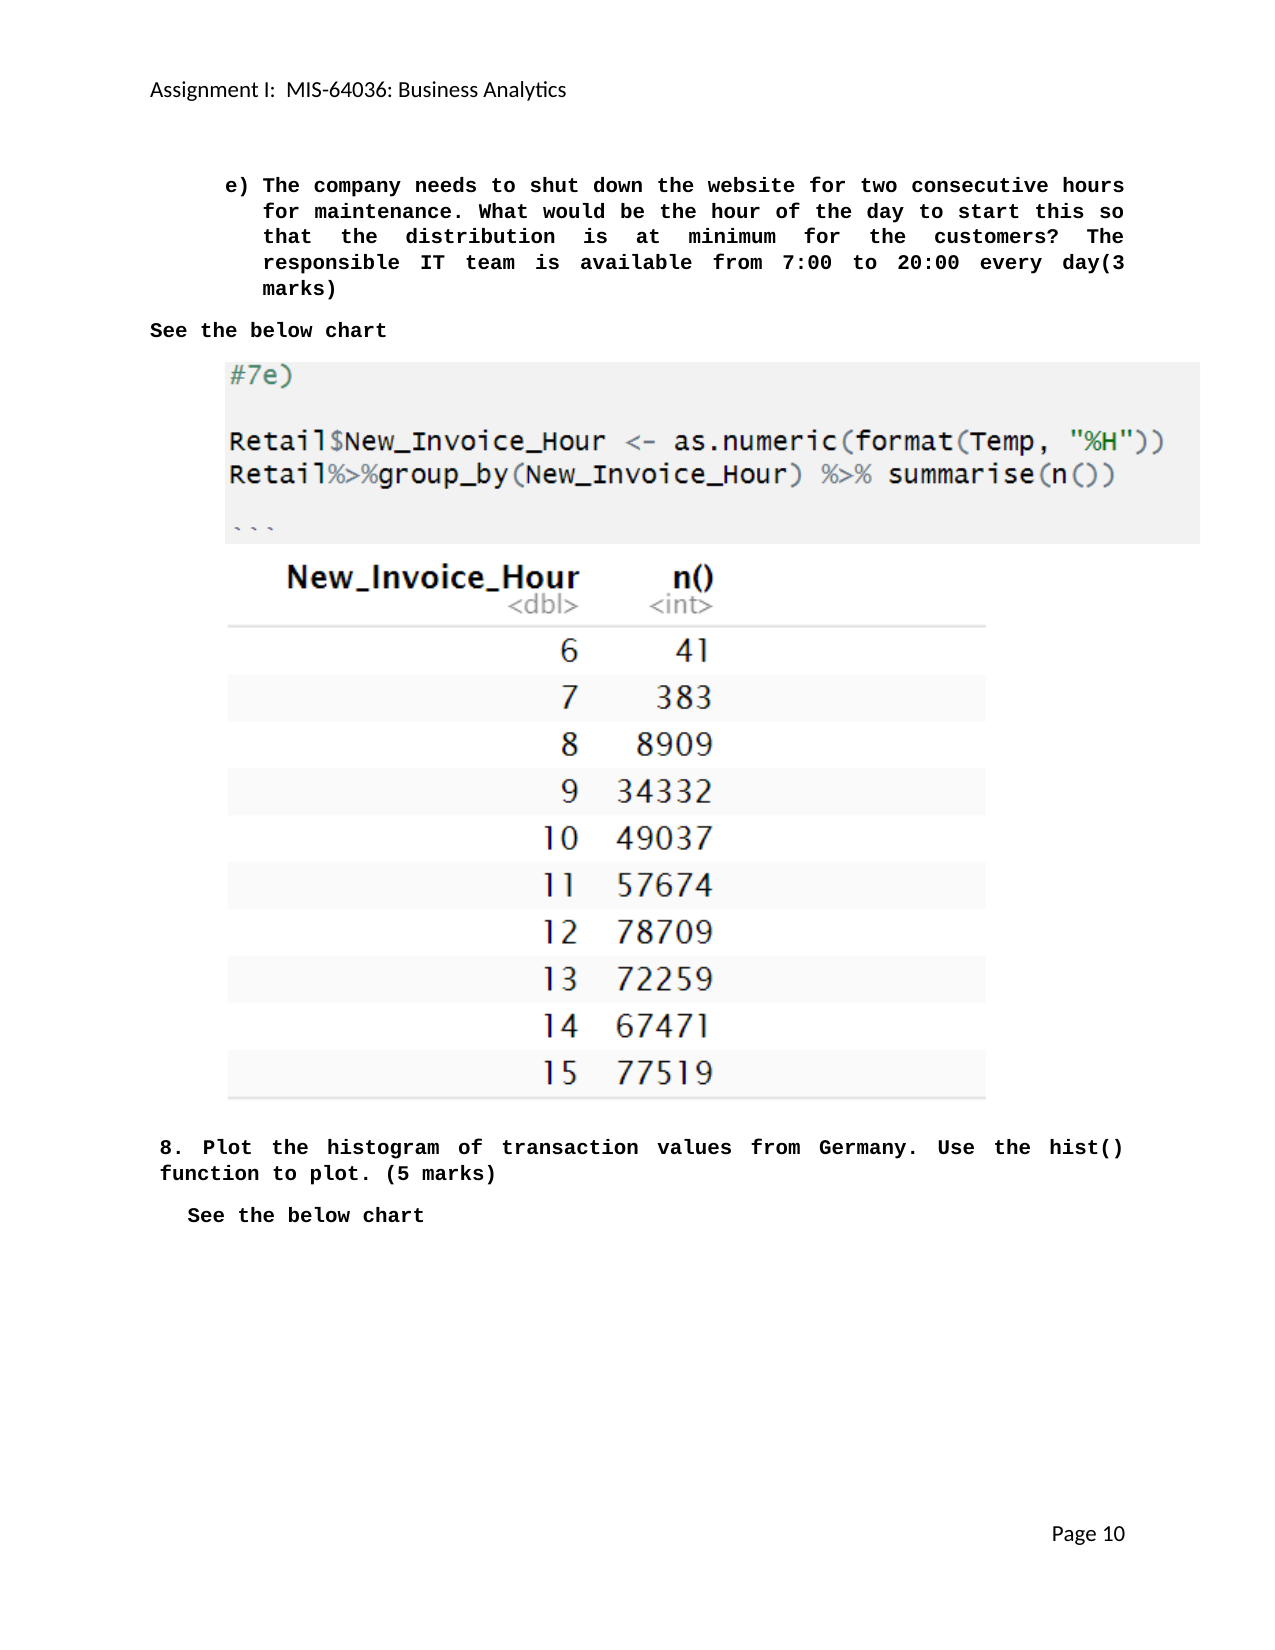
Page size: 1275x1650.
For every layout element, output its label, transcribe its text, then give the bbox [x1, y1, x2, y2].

picture [225, 562, 986, 1119]
text 8. Plot the histogram of transaction values from Germany. Use the hist() function to plot. (5 marks) [159, 1137, 1125, 1186]
text See the below chart [187, 1205, 1125, 1229]
picture [225, 362, 1200, 544]
list The company needs to shut down the website for two consecutive hours for maintenance. What would be the hour of the day to start this so that the distribution is at minimum for the customers? The responsible IT team is available from 7:00 to 20:00 every day(3 marks) [225, 176, 1125, 301]
text See the below chart [150, 320, 1125, 343]
